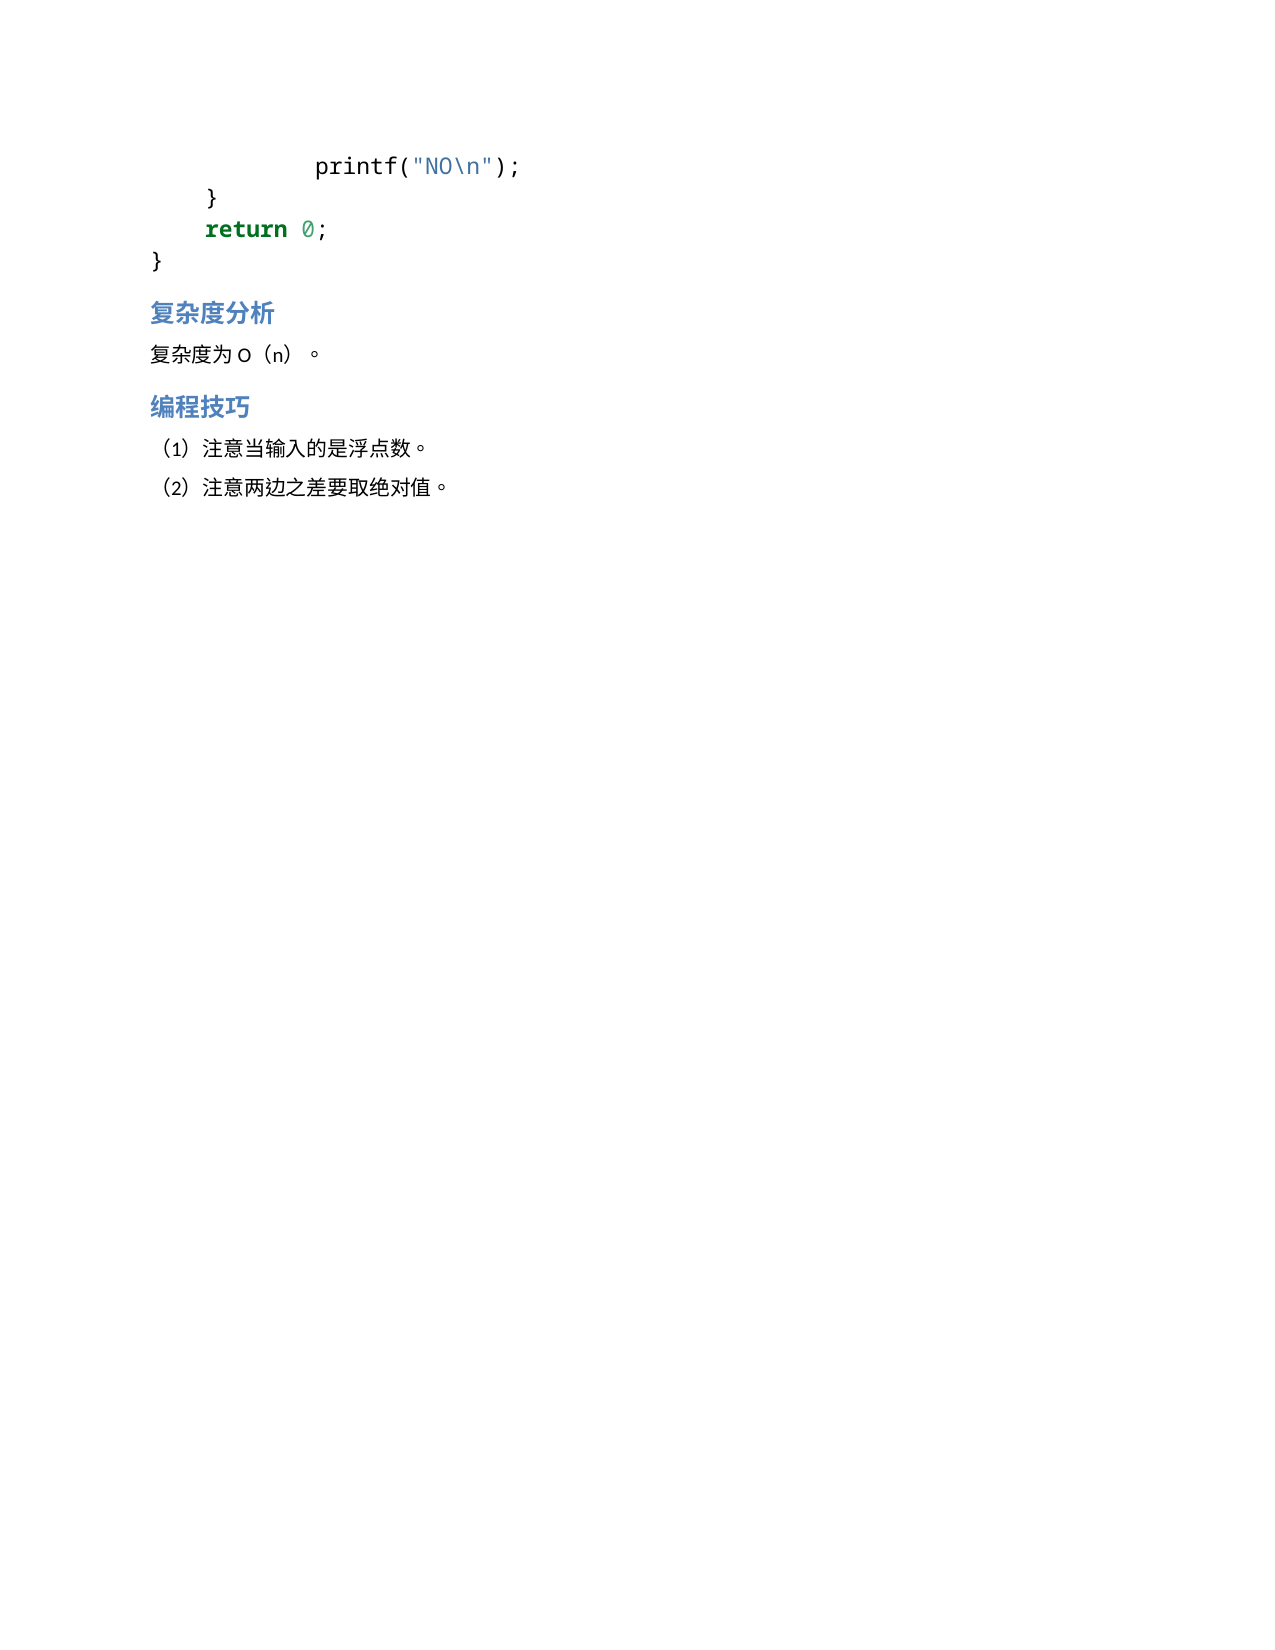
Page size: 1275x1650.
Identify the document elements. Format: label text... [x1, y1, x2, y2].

text 复杂度为O（n）。 [150, 340, 1125, 369]
subtitle 复杂度分析 [150, 296, 1125, 330]
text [150, 150, 1125, 275]
subtitle 编程技巧 [150, 389, 1125, 424]
text （1）注意当输入的是浮点数。 [150, 434, 1125, 462]
text （2）注意两边之差要取绝对值。 [150, 473, 1125, 501]
